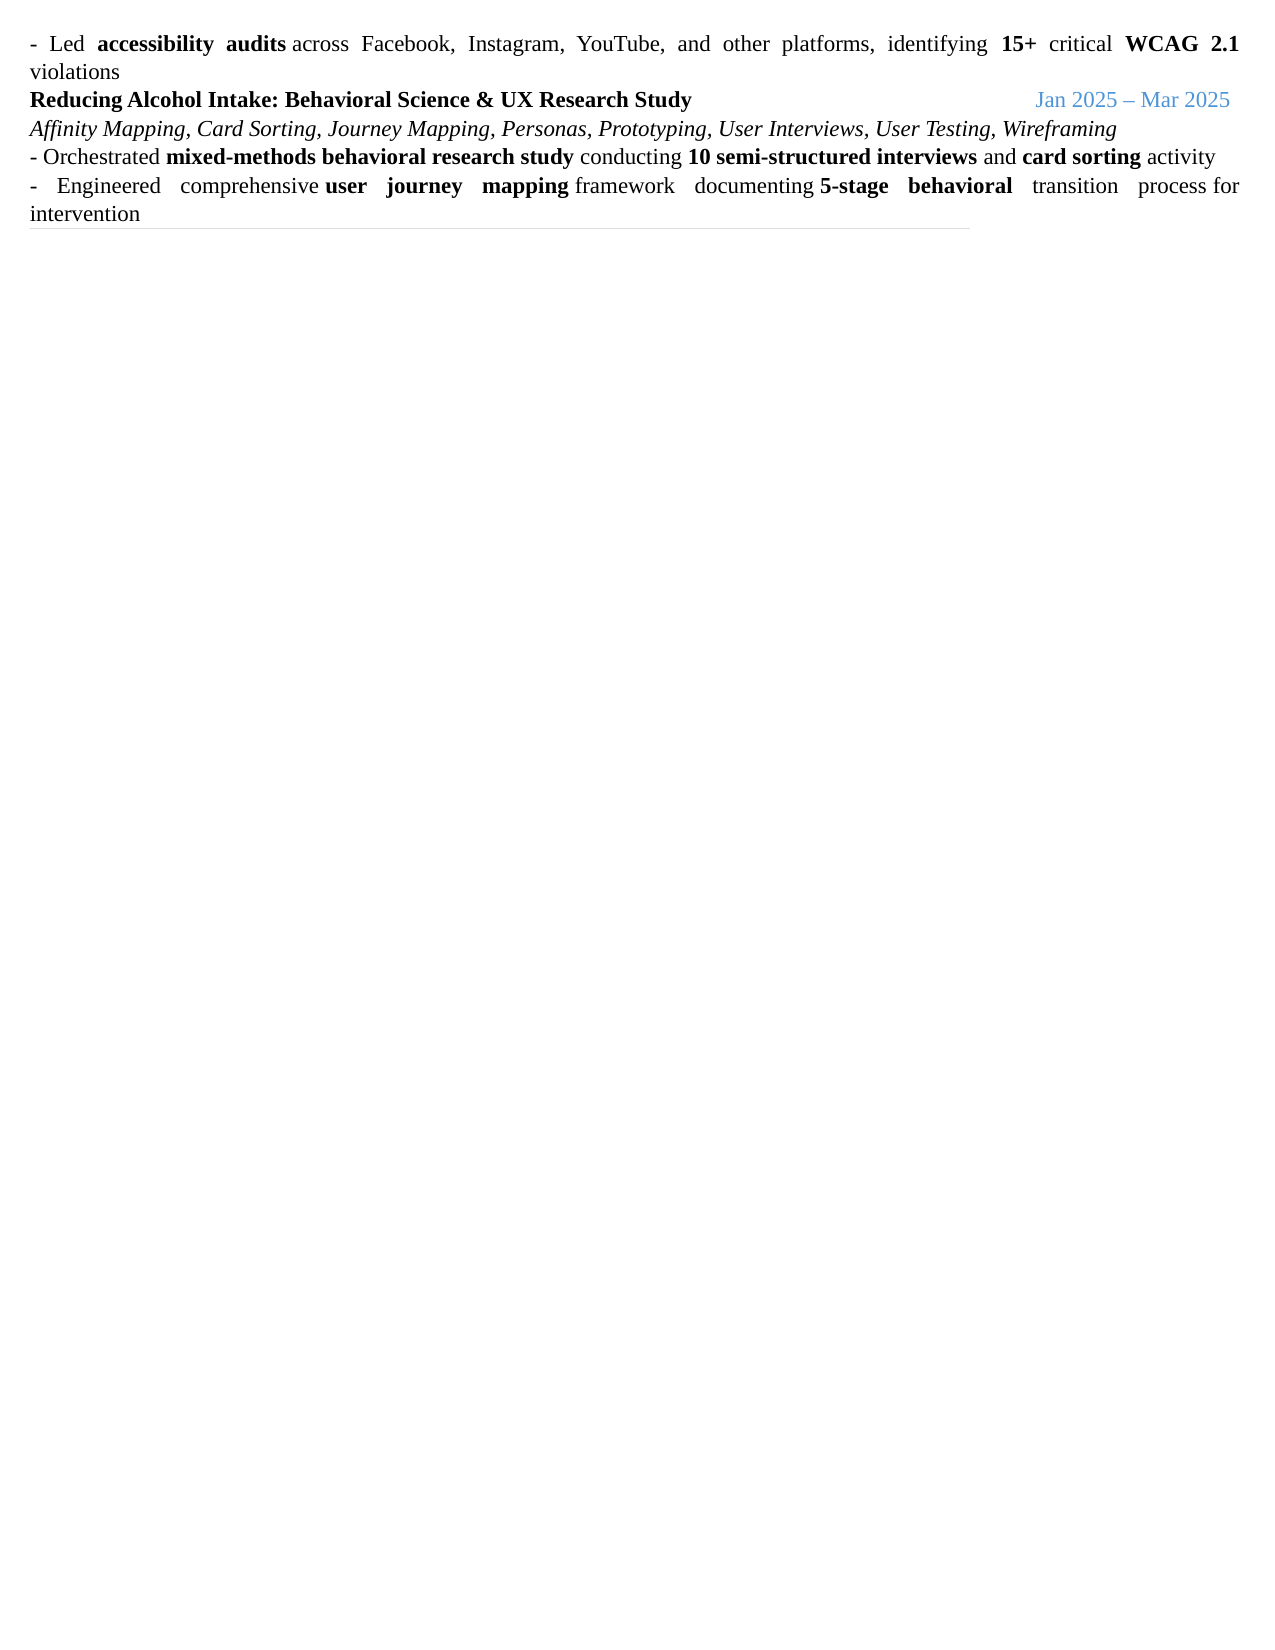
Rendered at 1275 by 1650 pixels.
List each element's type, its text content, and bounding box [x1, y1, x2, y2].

text - Engineered comprehensive user journey mapping framework documenting 5-stage behavioral transition process for intervention [29, 172, 1239, 227]
text Reducing Alcohol Intake: Behavioral Science & UX Research Study Jan 2025 – Mar 2025 [29, 86, 1239, 113]
text Affinity Mapping, Card Sorting, Journey Mapping, Personas, Prototyping, User Interviews, User Testing, Wireframing [29, 115, 1239, 141]
text - Led accessibility audits across Facebook, Instagram, YouTube, and other platforms, identifying 15+ critical WCAG 2.1 violations [29, 29, 1239, 84]
text - Orchestrated mixed-methods behavioral research study conducting 10 semi-structured interviews and card sorting activity [29, 143, 1239, 170]
